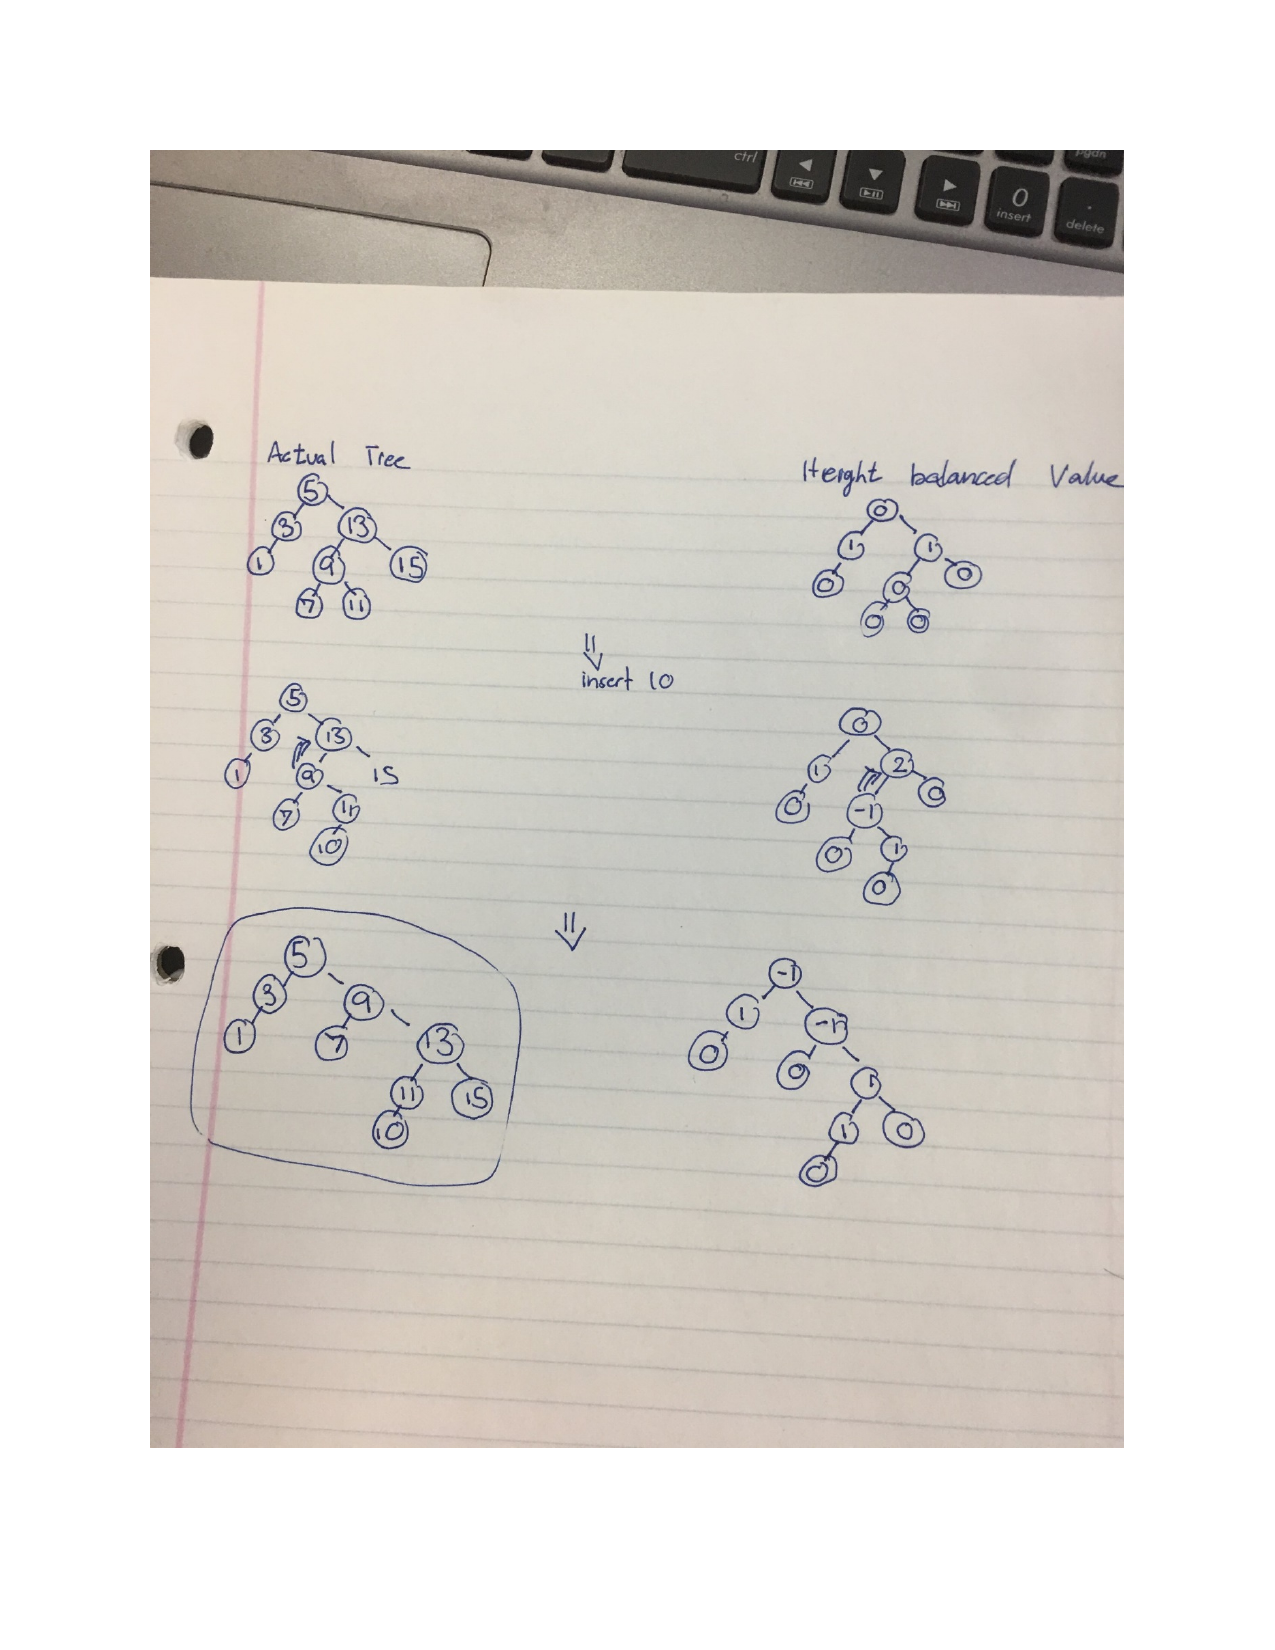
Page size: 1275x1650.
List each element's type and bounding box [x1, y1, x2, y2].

picture [150, 150, 1124, 1448]
